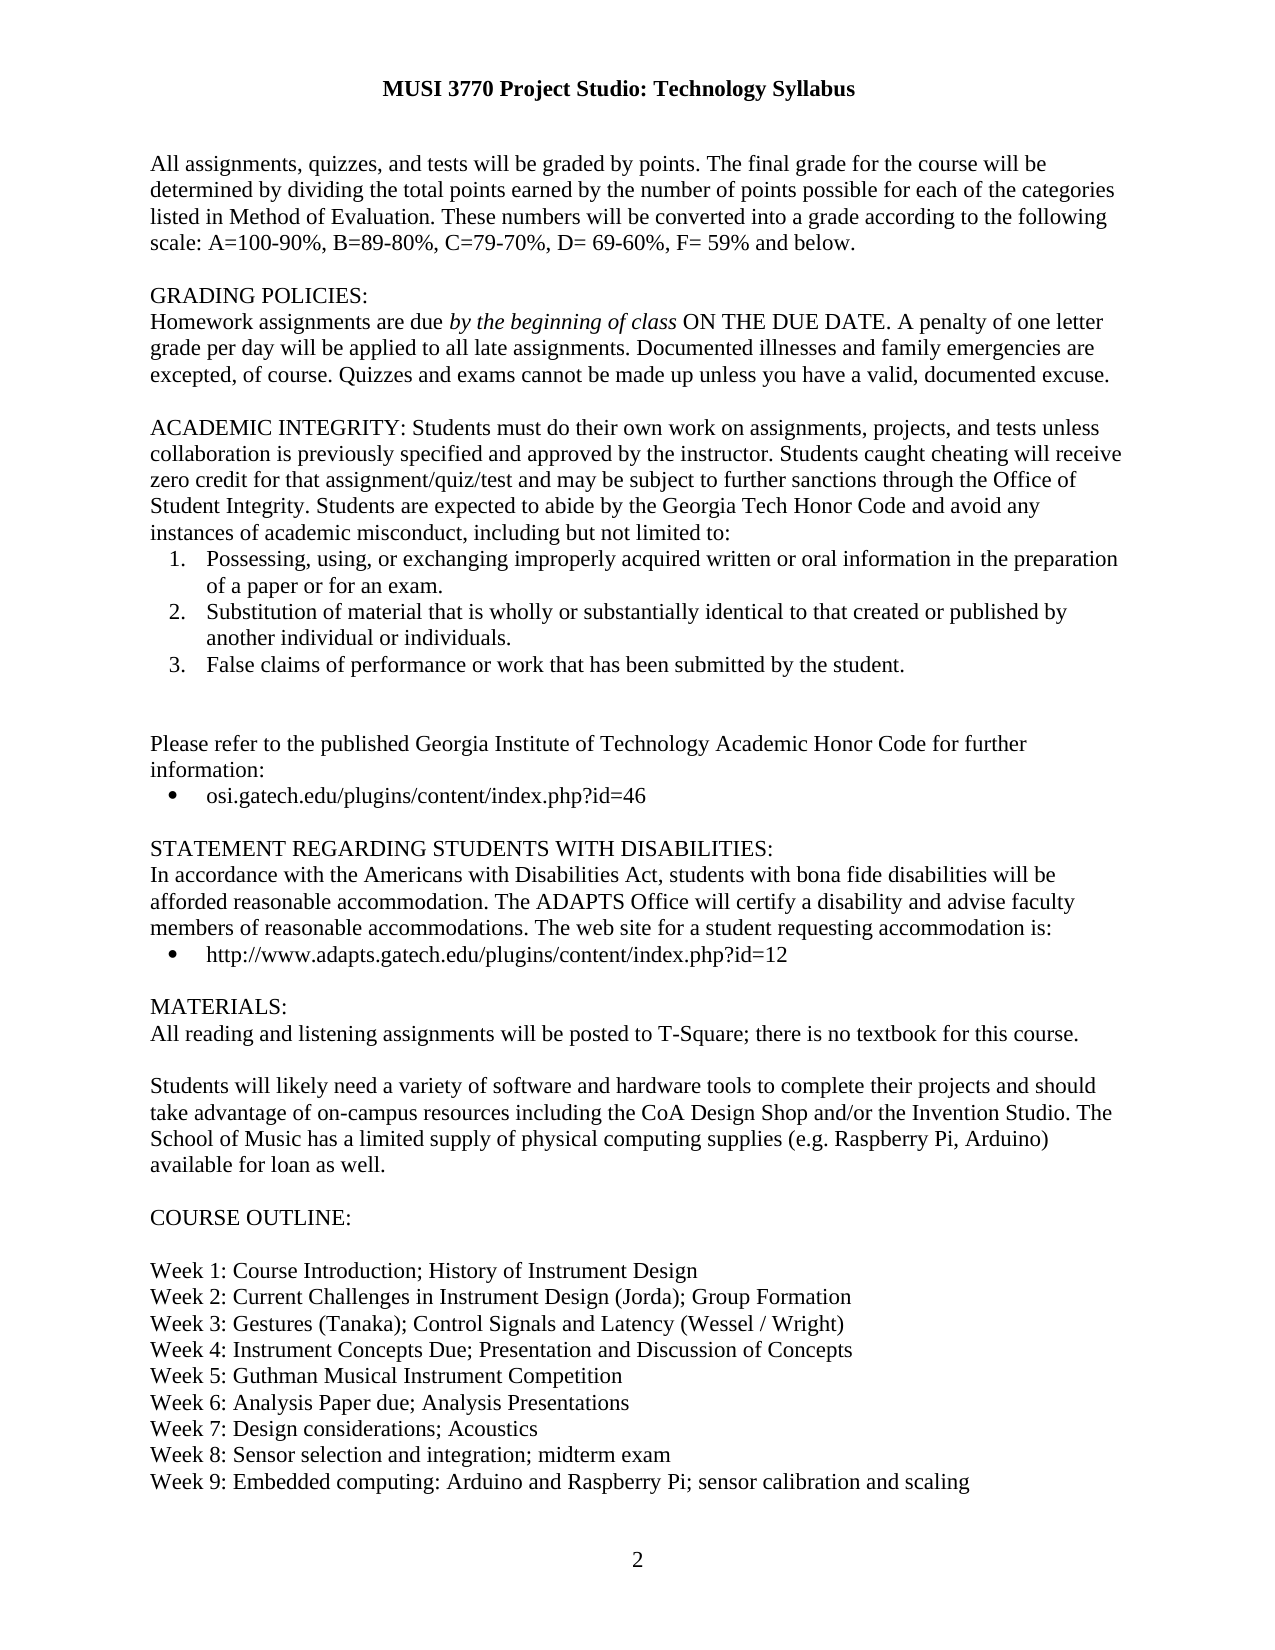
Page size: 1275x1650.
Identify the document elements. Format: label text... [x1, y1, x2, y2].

list Substitution of material that is wholly or substantially identical to that created or published by another individual or individuals. [169, 598, 1125, 651]
list osi.gatech.edu/plugins/content/index.php?id=46 [169, 782, 1125, 809]
text Week 9: Embedded computing: Arduino and Raspberry Pi; sensor calibration and scaling [150, 1468, 1125, 1494]
text Week 4: Instrument Concepts Due; Presentation and Discussion of Concepts [150, 1336, 1125, 1362]
text Please refer to the published Georgia Institute of Technology Academic Honor Code for further information: [150, 730, 1125, 782]
text All assignments, quizzes, and tests will be graded by points. The final grade for the course will be determined by dividing the total points earned by the number of points possible for each of the categories listed in Method of Evaluation. These numbers will be converted into a grade according to the following scale: A=100-90%, B=89-80%, C=79-70%, D= 69-60%, F= 59% and below. [150, 150, 1125, 255]
text In accordance with the Americans with Disabilities Act, students with bona fide disabilities will be afforded reasonable accommodation. The ADAPTS Office will certify a disability and advise faculty members of reasonable accommodations. The web site for a student requesting accommodation is: [150, 862, 1125, 941]
text Week 7: Design considerations; Acoustics [150, 1415, 1125, 1441]
text GRADING POLICIES: [150, 282, 1125, 308]
list http://www.adapts.gatech.edu/plugins/content/index.php?id=12 [169, 941, 1125, 967]
text Week 6: Analysis Paper due; Analysis Presentations [150, 1389, 1125, 1415]
text All reading and listening assignments will be posted to T-Square; there is no textbook for this course. [150, 1020, 1125, 1046]
text Week 5: Guthman Musical Instrument Competition [150, 1362, 1125, 1389]
text Homework assignments are due by the beginning of class ON THE DUE DATE. A penalty of one letter grade per day will be applied to all late assignments. Documented illnesses and family emergencies are excepted, of course. Quizzes and exams cannot be made up unless you have a valid, documented excuse. [150, 308, 1125, 387]
text Week 1: Course Introduction; History of Instrument Design [150, 1257, 1125, 1283]
text STATEMENT REGARDING STUDENTS WITH DISABILITIES: [150, 835, 1125, 862]
text ACADEMIC INTEGRITY: Students must do their own work on assignments, projects, and tests unless collaboration is previously specified and approved by the instructor. Students caught cheating will receive zero credit for that assignment/quiz/test and may be subject to further sanctions through the Office of Student Integrity. Students are expected to abide by the Georgia Tech Honor Code and avoid any instances of academic misconduct, including but not limited to: [150, 413, 1125, 545]
text Week 2: Current Challenges in Instrument Design (Jorda); Group Formation [150, 1283, 1125, 1309]
text Week 3: Gestures (Tanaka); Control Signals and Latency (Wessel / Wright) [150, 1309, 1125, 1336]
list False claims of performance or work that has been submitted by the student. [169, 651, 1125, 677]
text Students will likely need a variety of software and hardware tools to complete their projects and should take advantage of on-campus resources including the CoA Design Shop and/or the Invention Studio. The School of Music has a limited supply of physical computing supplies (e.g. Raspberry Pi, Arduino) available for loan as well. [150, 1072, 1125, 1178]
list Possessing, using, or exchanging improperly acquired written or oral information in the preparation of a paper or for an exam. [169, 545, 1125, 598]
text MATERIALS: [150, 993, 1125, 1020]
text Week 8: Sensor selection and integration; midterm exam [150, 1441, 1125, 1468]
text COURSE OUTLINE: [150, 1204, 1125, 1231]
